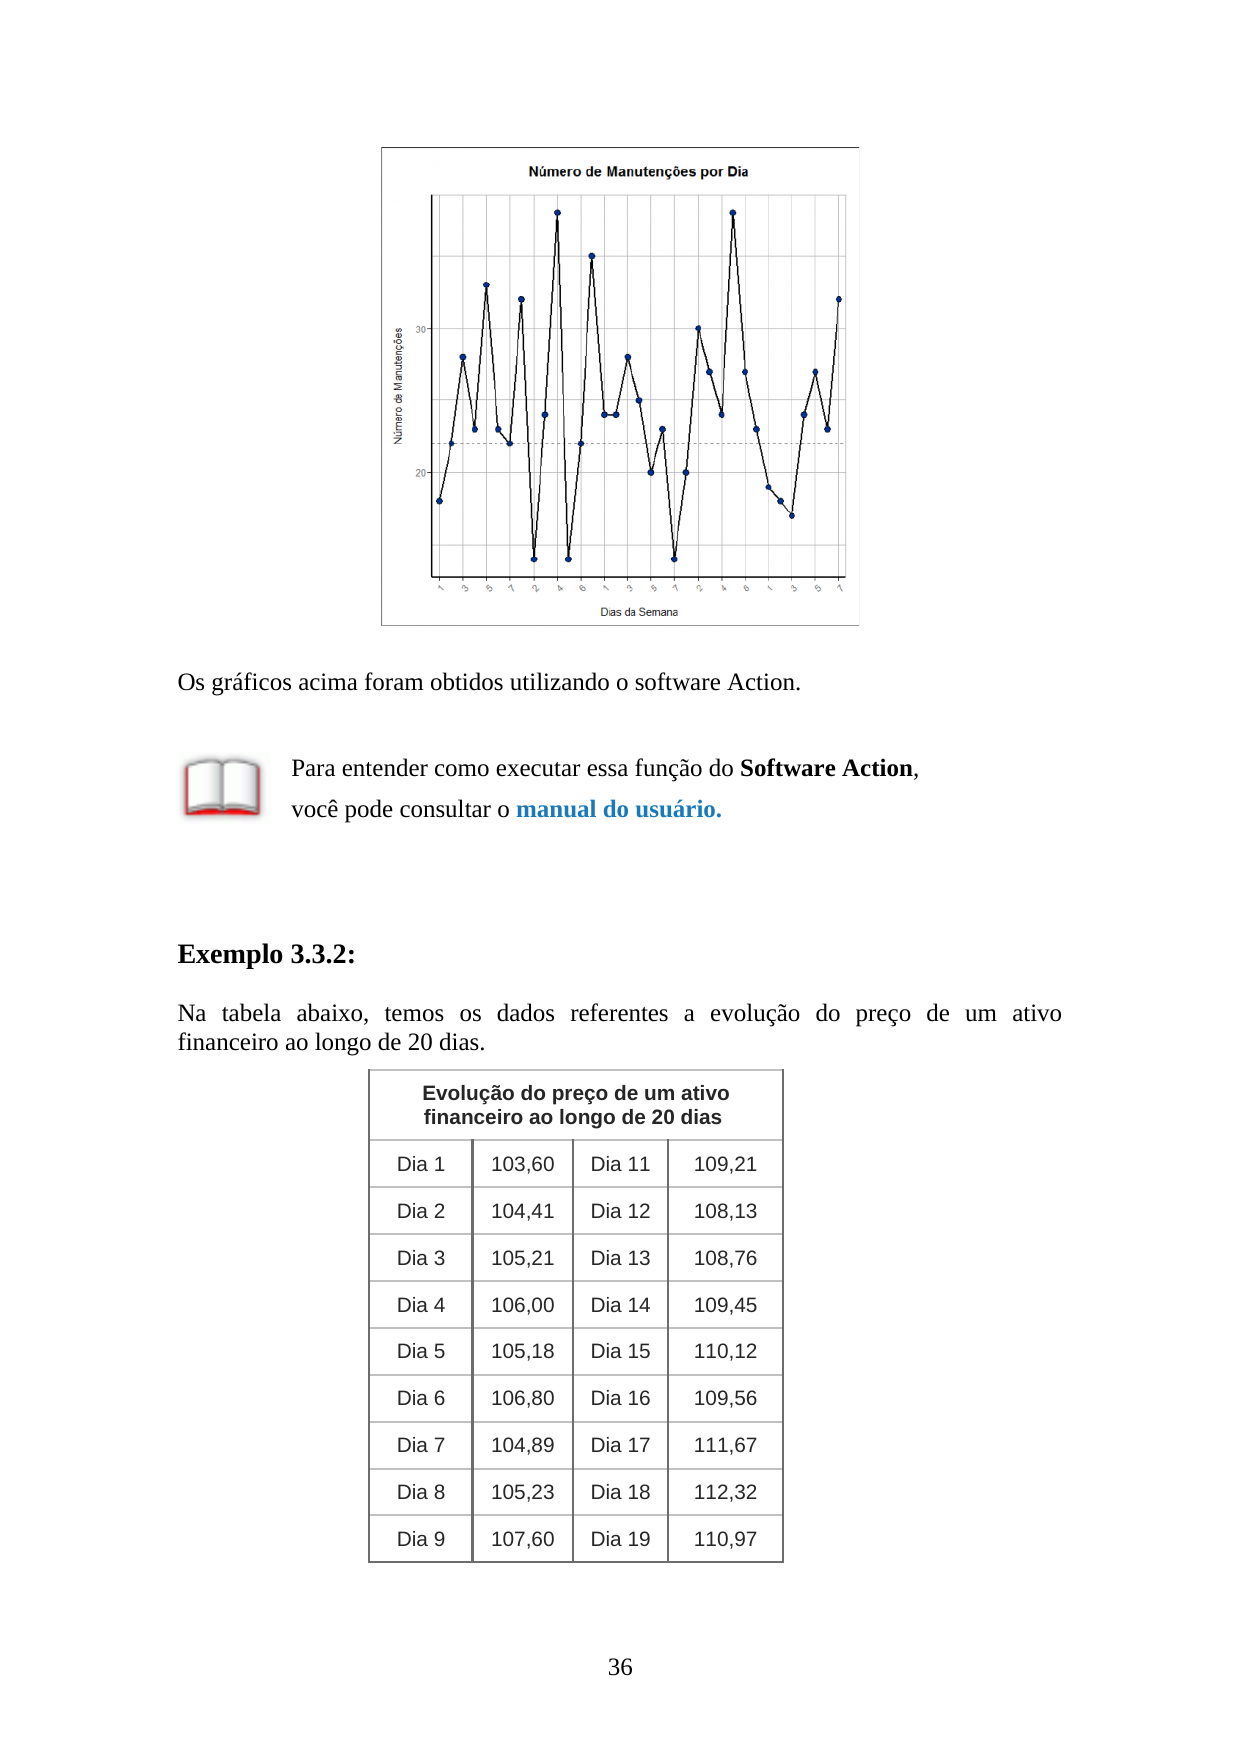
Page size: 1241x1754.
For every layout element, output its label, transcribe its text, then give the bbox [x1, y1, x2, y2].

table_header Evolução do preço de um ativo financeiro ao longo de 20 dias [370, 1071, 782, 1139]
table_cell 110,12 [669, 1329, 782, 1374]
table_cell Dia 16 [574, 1376, 667, 1421]
table_cell 108,76 [669, 1235, 782, 1280]
table_cell Dia 4 [370, 1282, 471, 1327]
table_cell 106,00 [474, 1282, 572, 1327]
table_header Para entender como executar essa função do Software Action, você pode consultar o manual do usuário. [281, 742, 1240, 846]
table_cell 108,13 [669, 1188, 782, 1233]
table_cell 111,67 [669, 1423, 782, 1467]
table_cell Dia 18 [574, 1470, 667, 1514]
table_cell Dia 3 [370, 1235, 471, 1280]
picture [176, 752, 271, 824]
table_cell 104,89 [474, 1423, 572, 1467]
subtitle Exemplo 3.3.2: [177, 937, 1063, 969]
table_cell Dia 19 [574, 1516, 667, 1561]
table_cell Dia 2 [370, 1188, 471, 1233]
table_cell 105,21 [474, 1235, 572, 1280]
table_cell Dia 15 [574, 1329, 667, 1374]
table_cell Dia 14 [574, 1282, 667, 1327]
text Os gráficos acima foram obtidos utilizando o software Action. [177, 667, 1063, 696]
table_cell 109,21 [669, 1141, 782, 1186]
table_cell Dia 8 [370, 1470, 471, 1514]
table_cell Dia 17 [574, 1423, 667, 1467]
table_cell Dia 13 [574, 1235, 667, 1280]
table_cell 105,23 [474, 1470, 572, 1514]
table_cell Dia 9 [370, 1516, 471, 1561]
table_cell 110,97 [669, 1516, 782, 1561]
table_cell Dia 1 [370, 1141, 471, 1186]
table_cell 106,80 [474, 1376, 572, 1421]
table_cell 109,45 [669, 1282, 782, 1327]
table_cell 103,60 [474, 1141, 572, 1186]
text Na tabela abaixo, temos os dados referentes a evolução do preço de um ativo financeiro ao longo de 20 dias. [177, 998, 1063, 1056]
table_cell Dia 6 [370, 1376, 471, 1421]
table_cell 107,60 [474, 1516, 572, 1561]
table_cell Dia 7 [370, 1423, 471, 1467]
table_cell Dia 5 [370, 1329, 471, 1374]
table_cell 109,56 [669, 1376, 782, 1421]
picture [381, 147, 860, 626]
table_cell Dia 12 [574, 1188, 667, 1233]
table_cell 105,18 [474, 1329, 572, 1374]
table_cell 104,41 [474, 1188, 572, 1233]
table_header [166, 742, 281, 846]
table_cell Dia 11 [574, 1141, 667, 1186]
table_cell 112,32 [669, 1470, 782, 1514]
